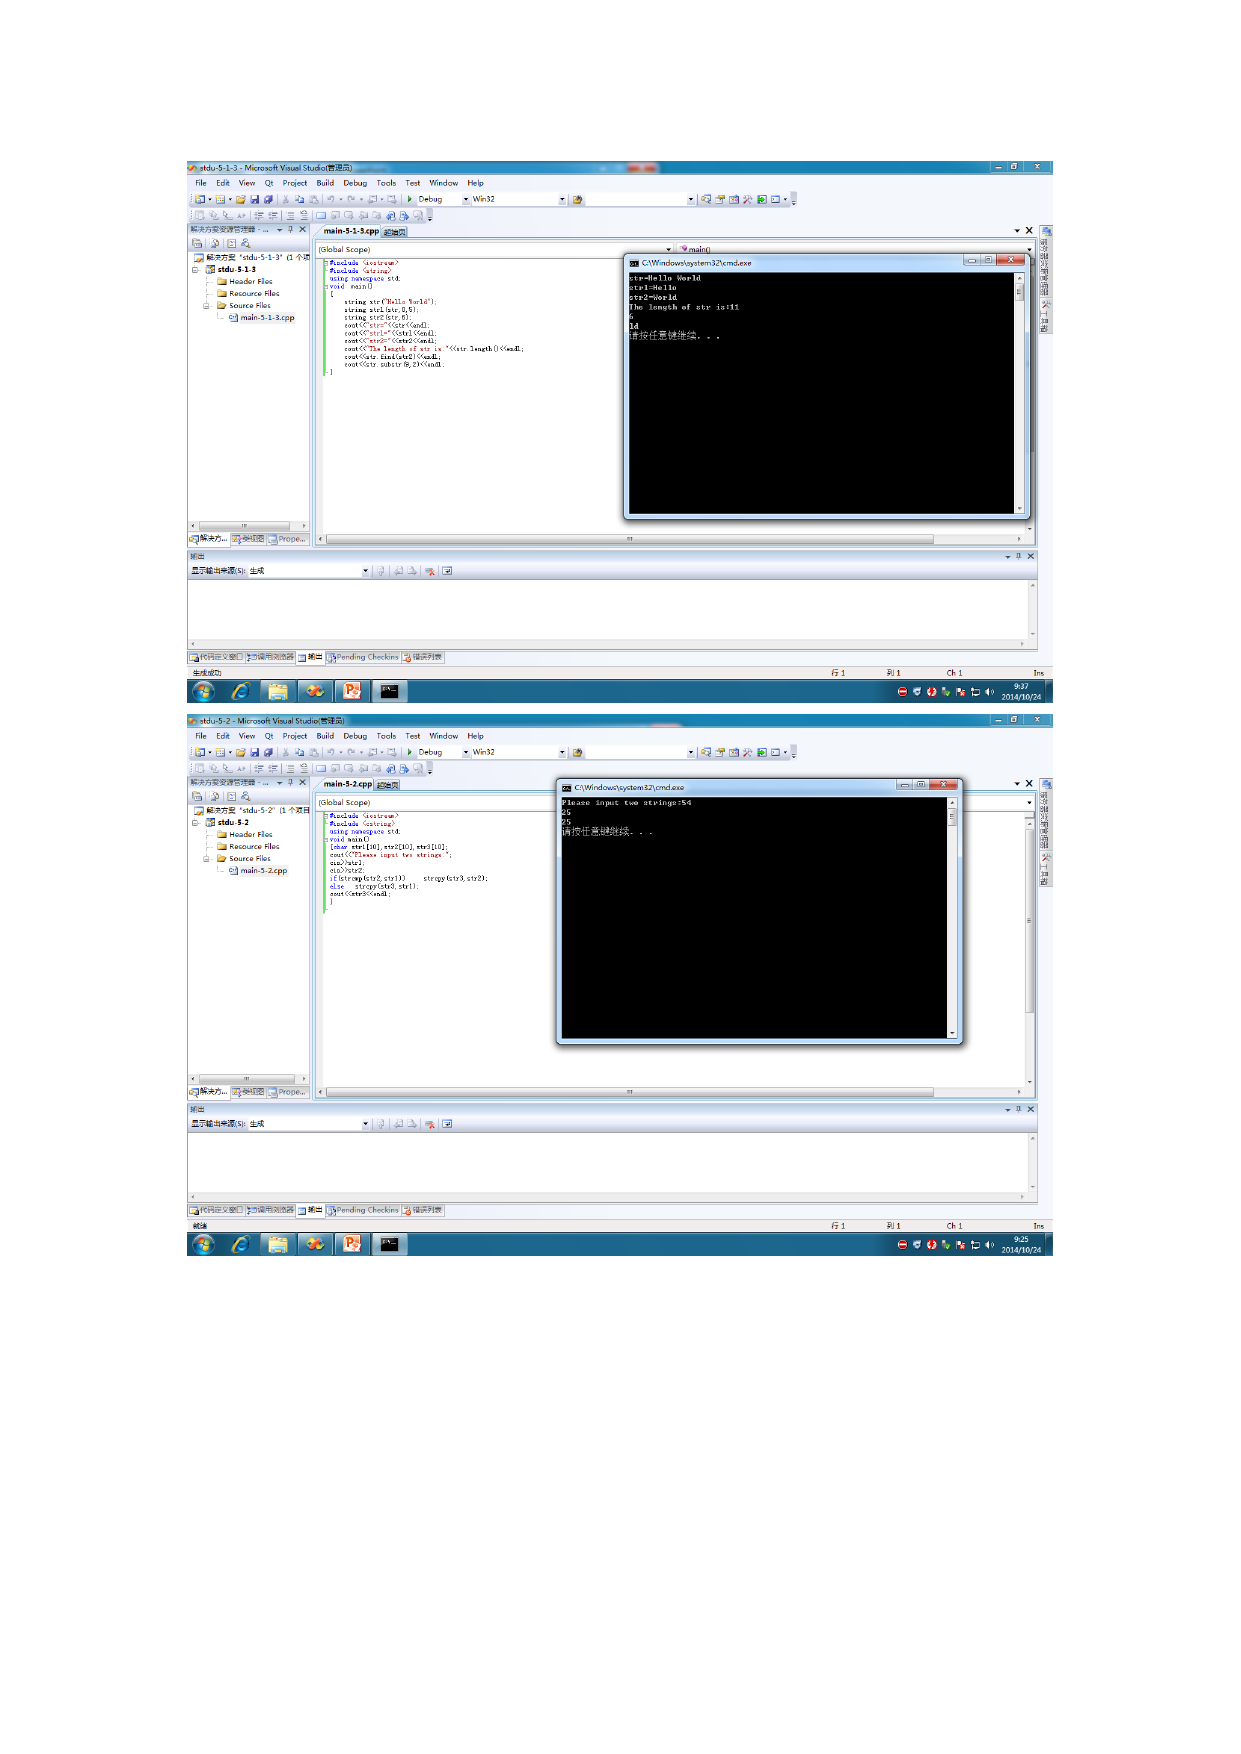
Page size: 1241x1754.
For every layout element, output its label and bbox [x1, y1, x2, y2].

picture [187, 161, 1053, 703]
picture [187, 714, 1053, 1256]
